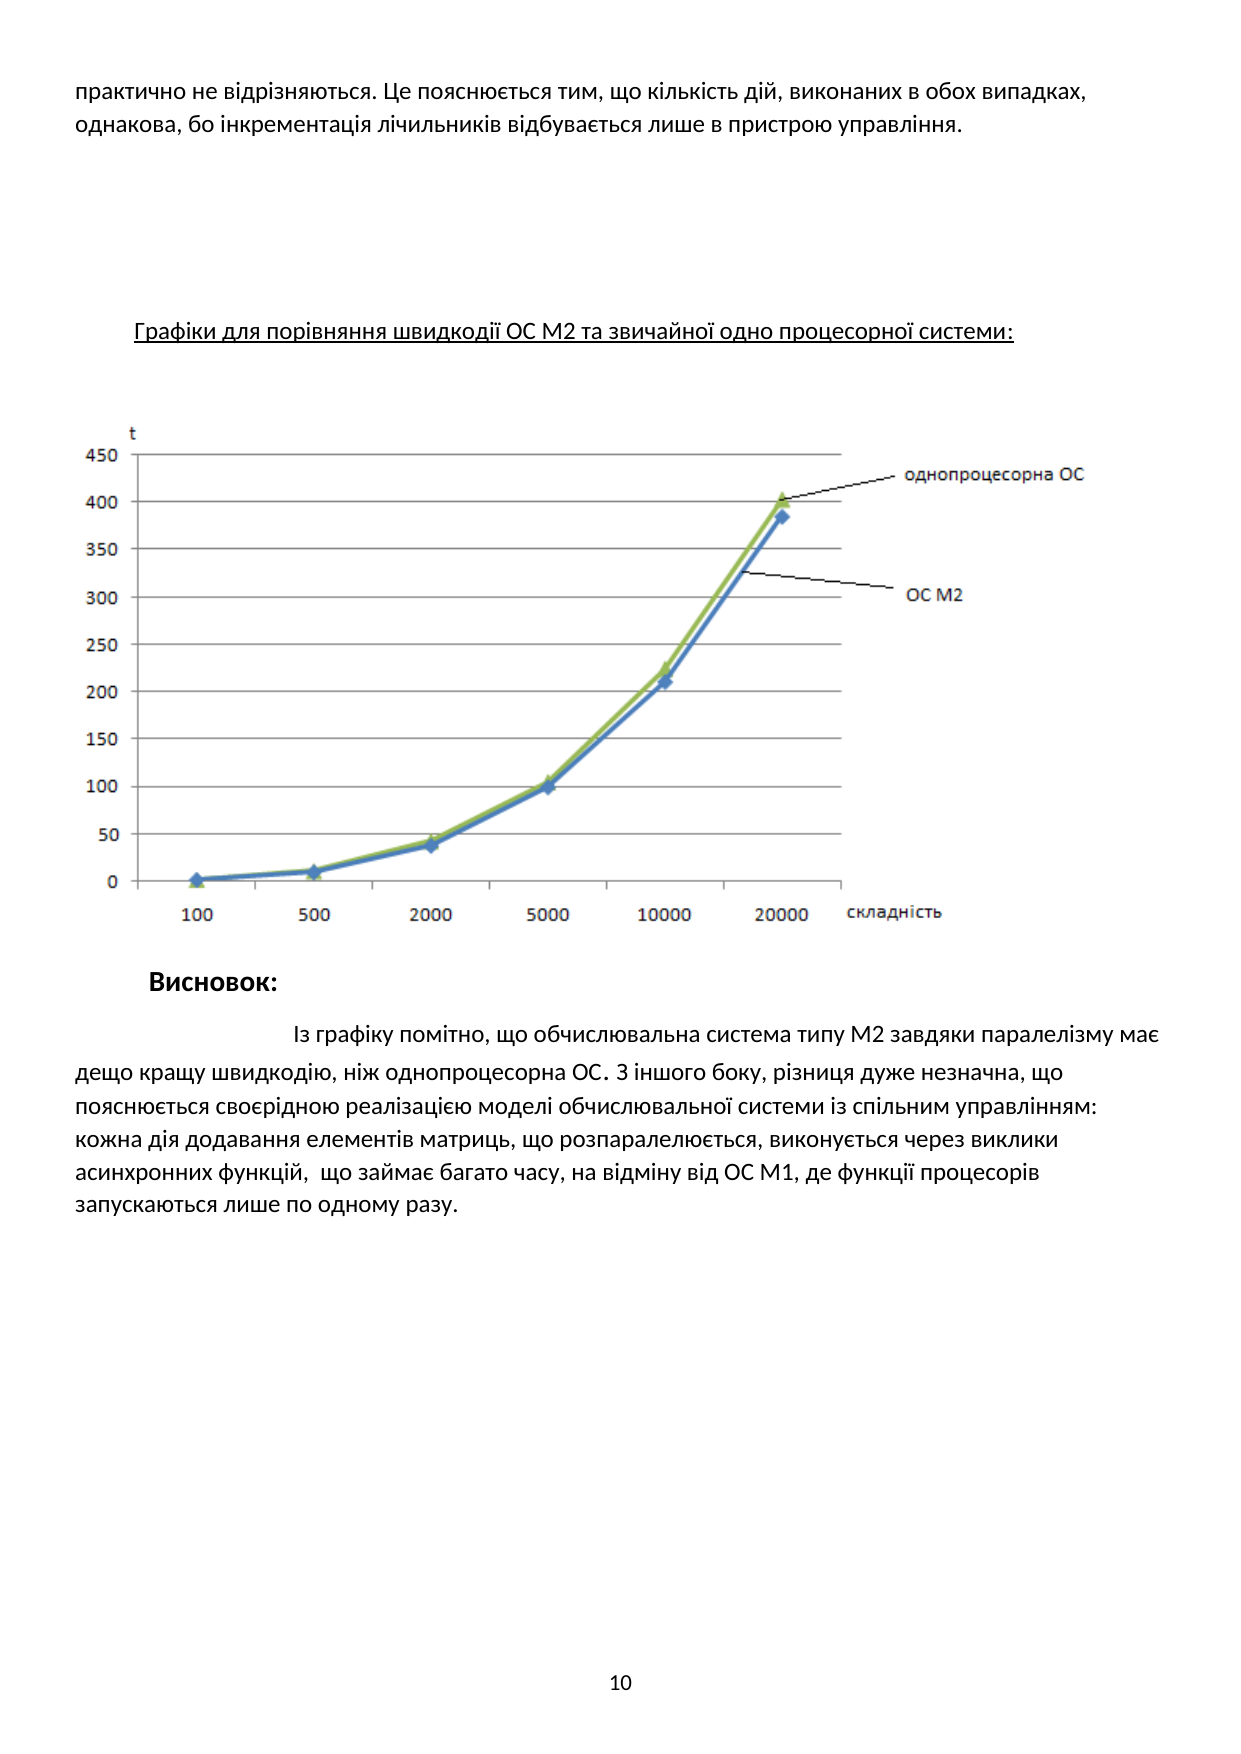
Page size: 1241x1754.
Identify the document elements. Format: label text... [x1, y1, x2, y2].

picture [78, 421, 1089, 940]
text Висновок: [75, 963, 1165, 999]
text Графіки для порівняння швидкодії ОС М2 та звичайної одно процесорної системи: [75, 315, 1165, 346]
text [75, 75, 1165, 138]
text Із графіку помітно, що обчислювальна система типу М2 завдяки паралелізму має дещо кращу швидкодію, ніж однопроцесорна ОС. З іншого боку, різниця дуже незначна, що пояснюється своєрідною реалізацією моделі обчислювальної системи із спільним управлінням: кожна дія додавання елементів матриць, що розпаралелюється, виконується через виклики асинхронних функцій, що займає багато часу, на відміну від ОС М1, де функції процесорів запускаються лише по одному разу. [75, 1018, 1165, 1219]
